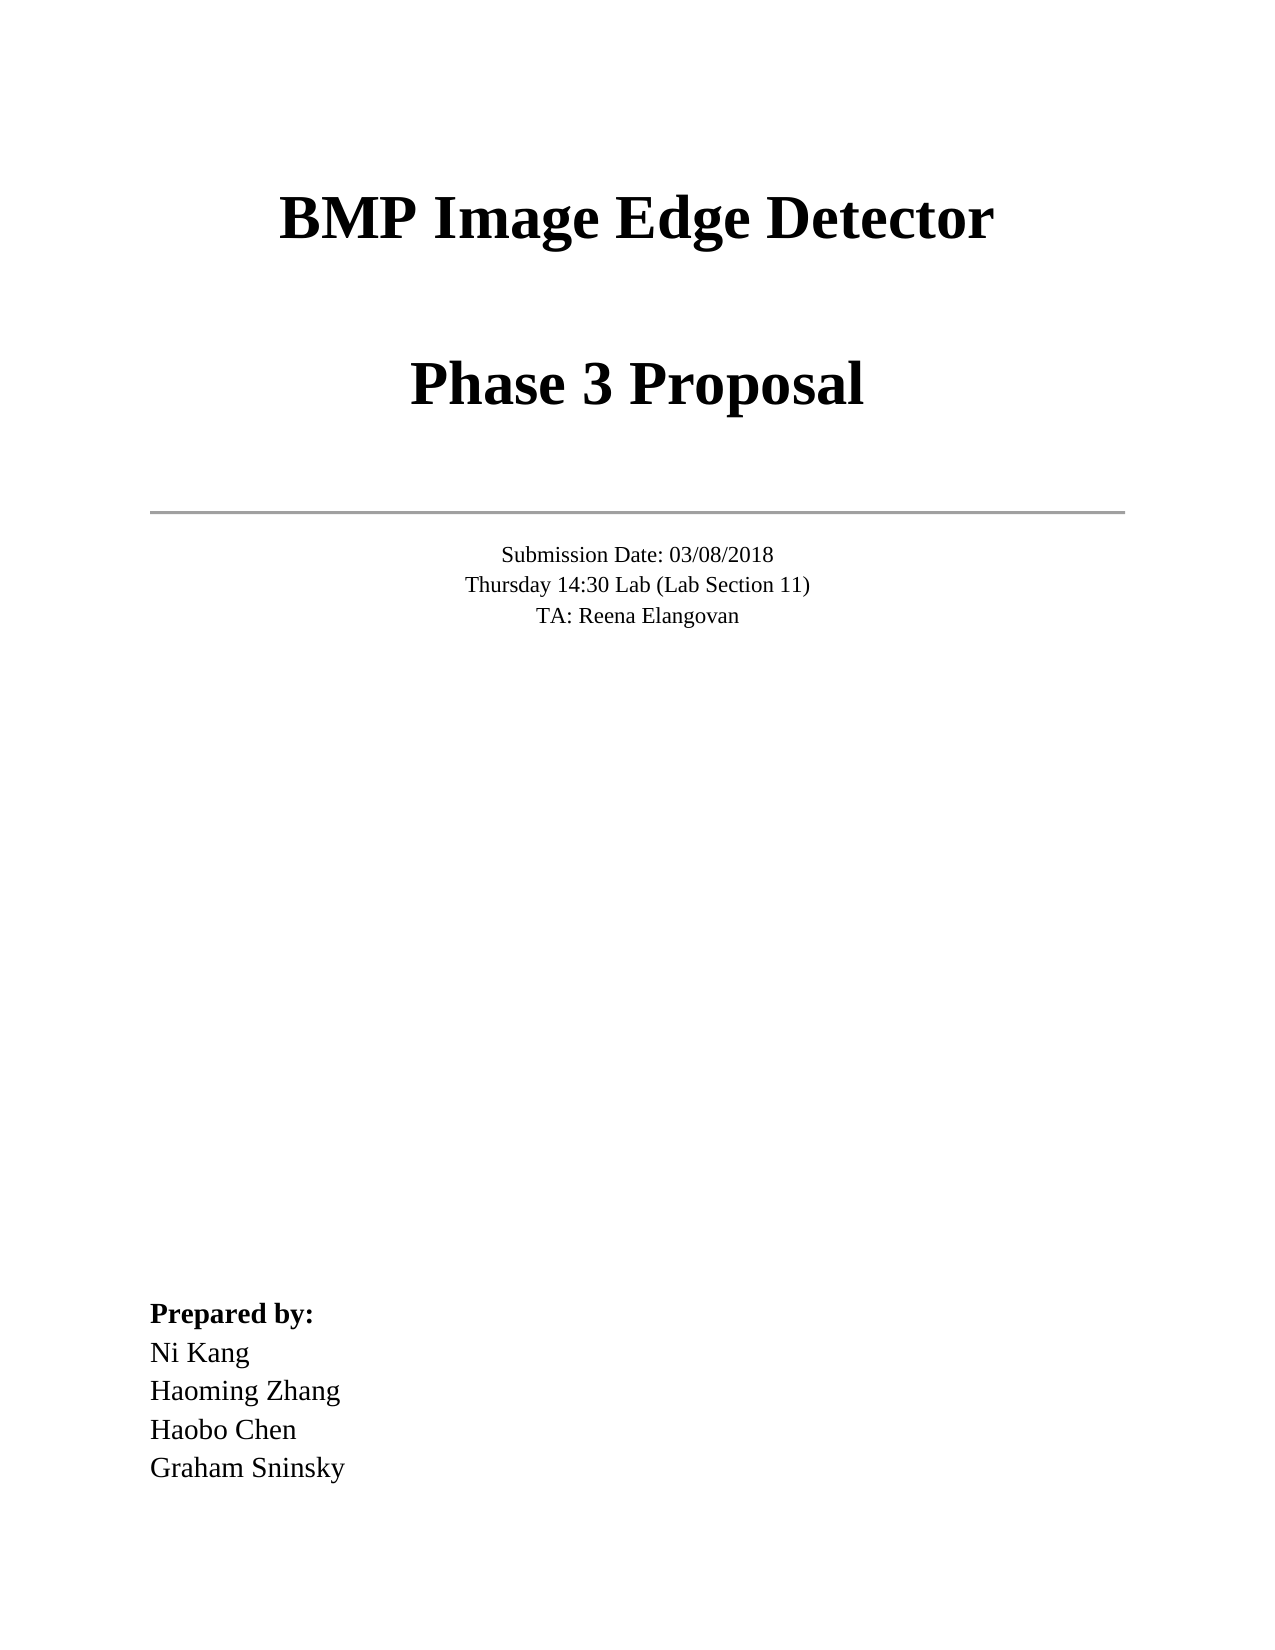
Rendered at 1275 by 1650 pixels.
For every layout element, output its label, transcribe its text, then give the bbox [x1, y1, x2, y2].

text BMP Image Edge Detector [150, 180, 1125, 252]
text Prepared by: [150, 1296, 1125, 1330]
text Thursday 14:30 Lab (Lab Section 11) [150, 571, 1125, 598]
text TA: Reena Elangovan [150, 602, 1125, 628]
text Ni Kang [150, 1335, 1125, 1368]
text Submission Date: 03/08/2018 [150, 541, 1125, 568]
text Phase 3 Proposal [150, 346, 1125, 418]
text Haoming Zhang [150, 1373, 1125, 1407]
text Haobo Chen [150, 1412, 1125, 1446]
text Graham Sninsky [150, 1451, 1125, 1484]
